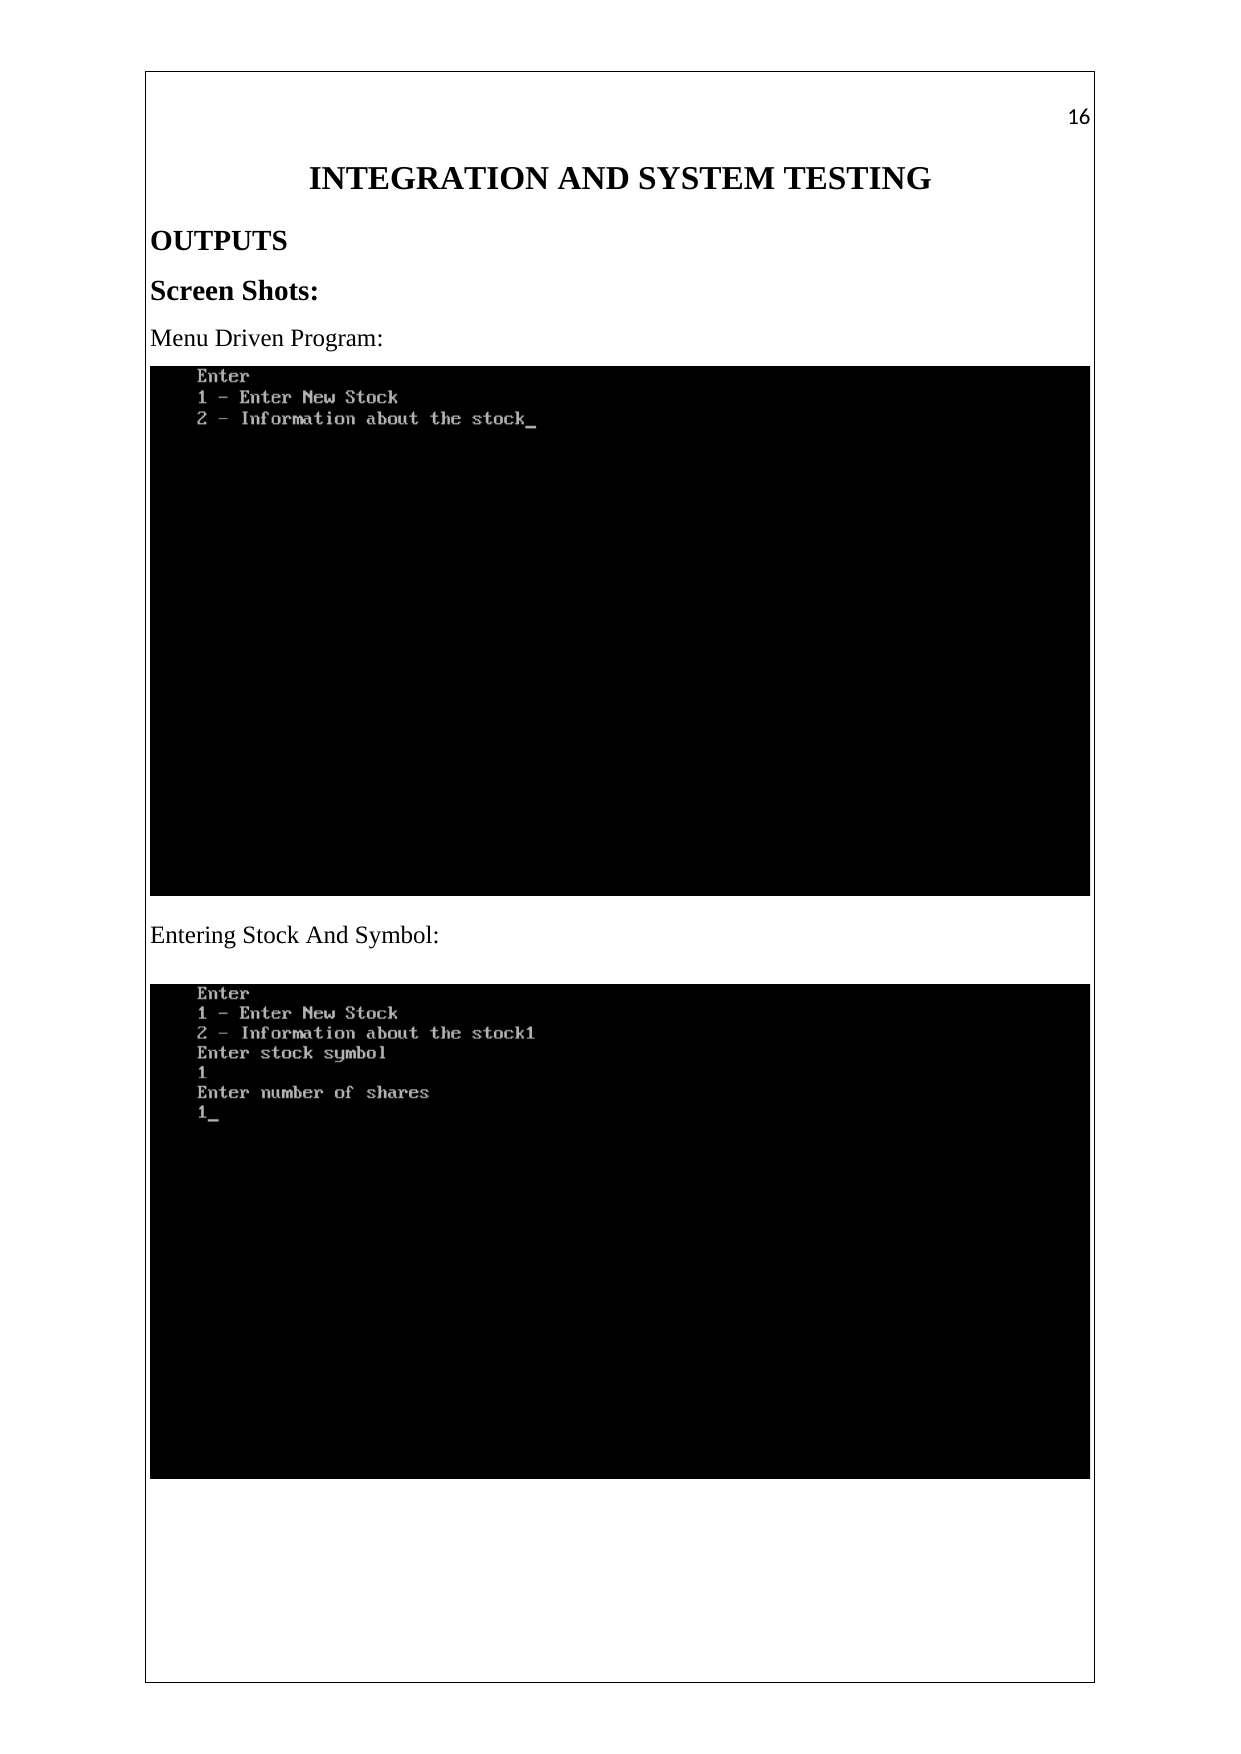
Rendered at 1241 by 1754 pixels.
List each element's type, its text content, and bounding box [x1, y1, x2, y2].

text Menu Driven Program: [150, 323, 1090, 352]
text INTEGRATION AND SYSTEM TESTING [150, 158, 1090, 196]
picture [150, 984, 1091, 1479]
picture [150, 366, 1091, 896]
text Entering Stock And Symbol: [150, 920, 1090, 949]
text OUTPUTS [150, 223, 1090, 256]
text Screen Shots: [150, 273, 1090, 307]
